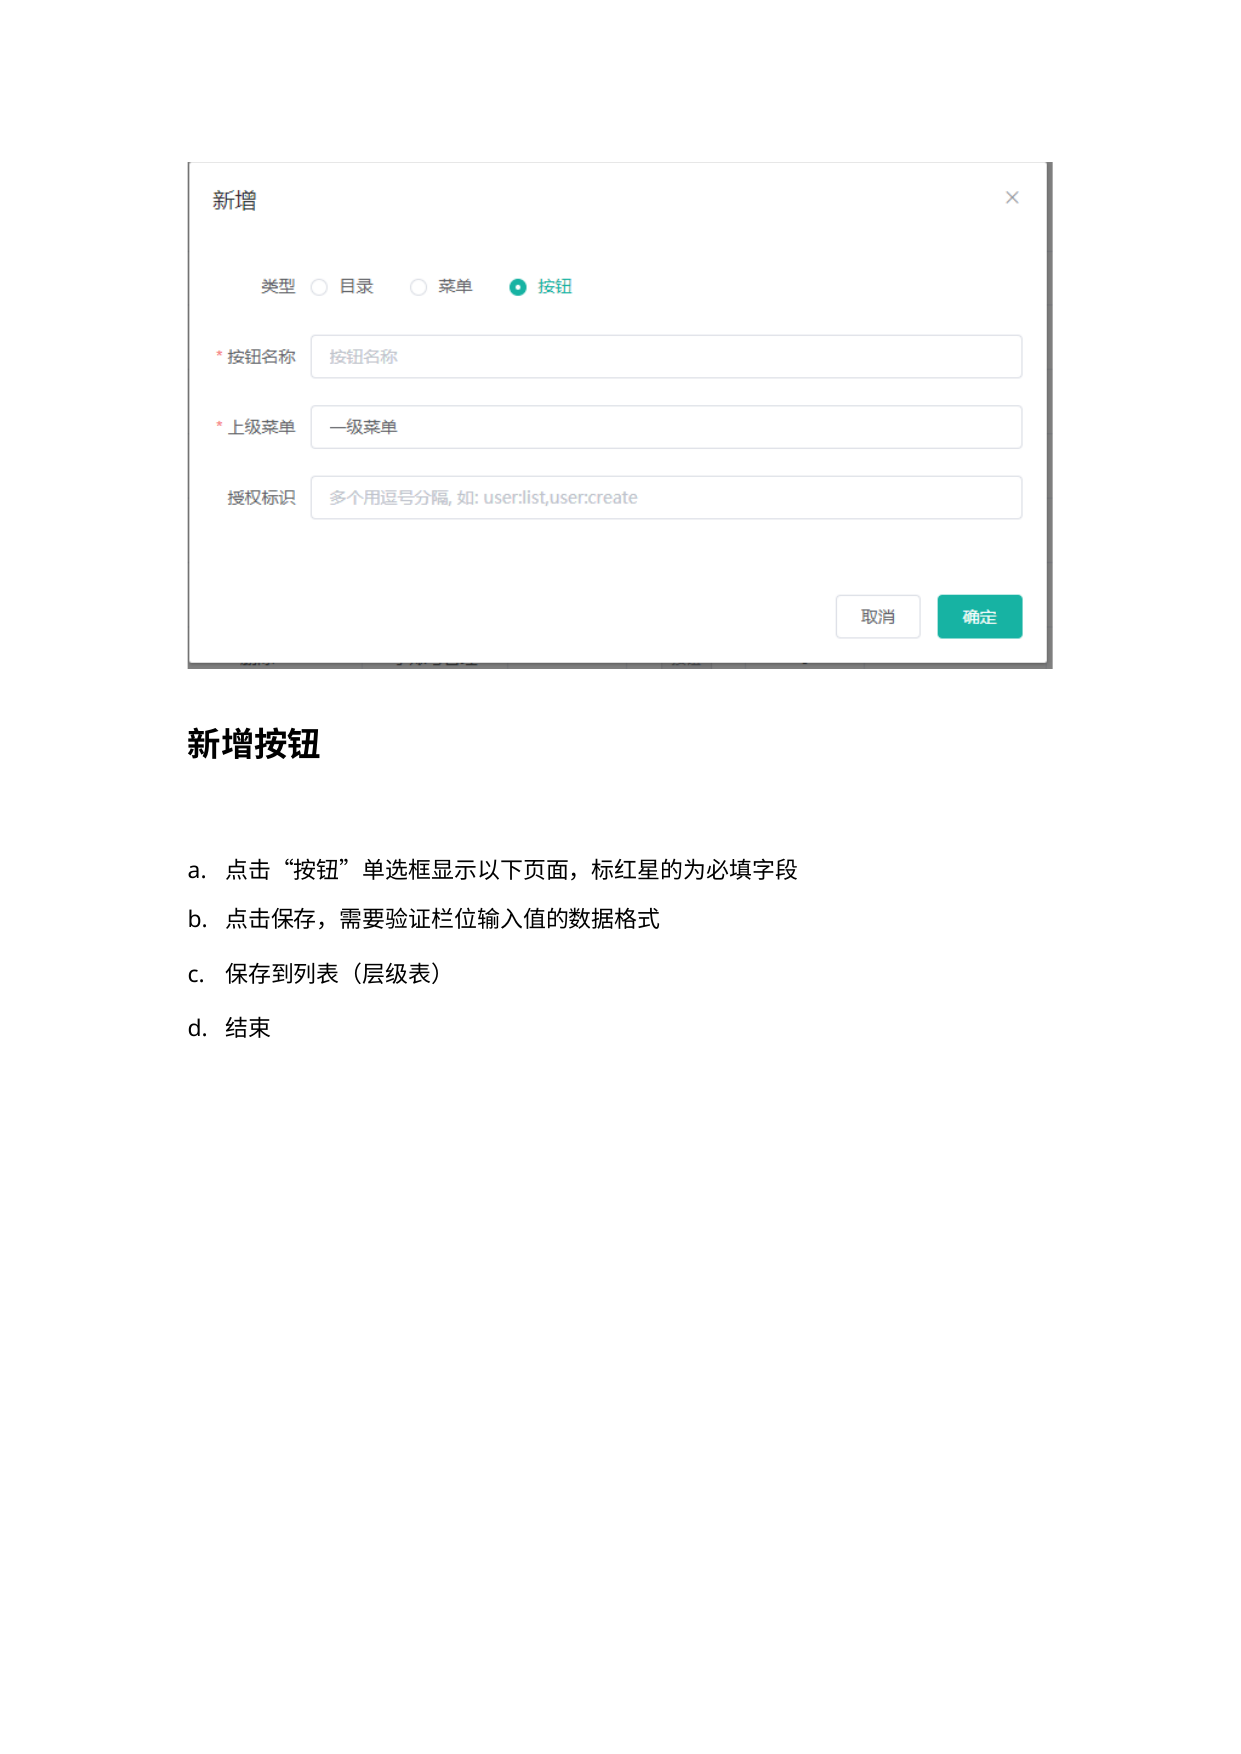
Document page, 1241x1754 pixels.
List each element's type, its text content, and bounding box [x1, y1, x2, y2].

subtitle 新增按钮 [187, 709, 1053, 774]
list 结束 [187, 1009, 1053, 1043]
list 点击保存，需要验证栏位输入值的数据格式 [187, 901, 1053, 934]
picture [187, 162, 1053, 669]
list 点击“按钮”单选框显示以下页面，标红星的为必填字段 [187, 836, 1053, 901]
list 保存到列表（层级表） [187, 955, 1053, 989]
